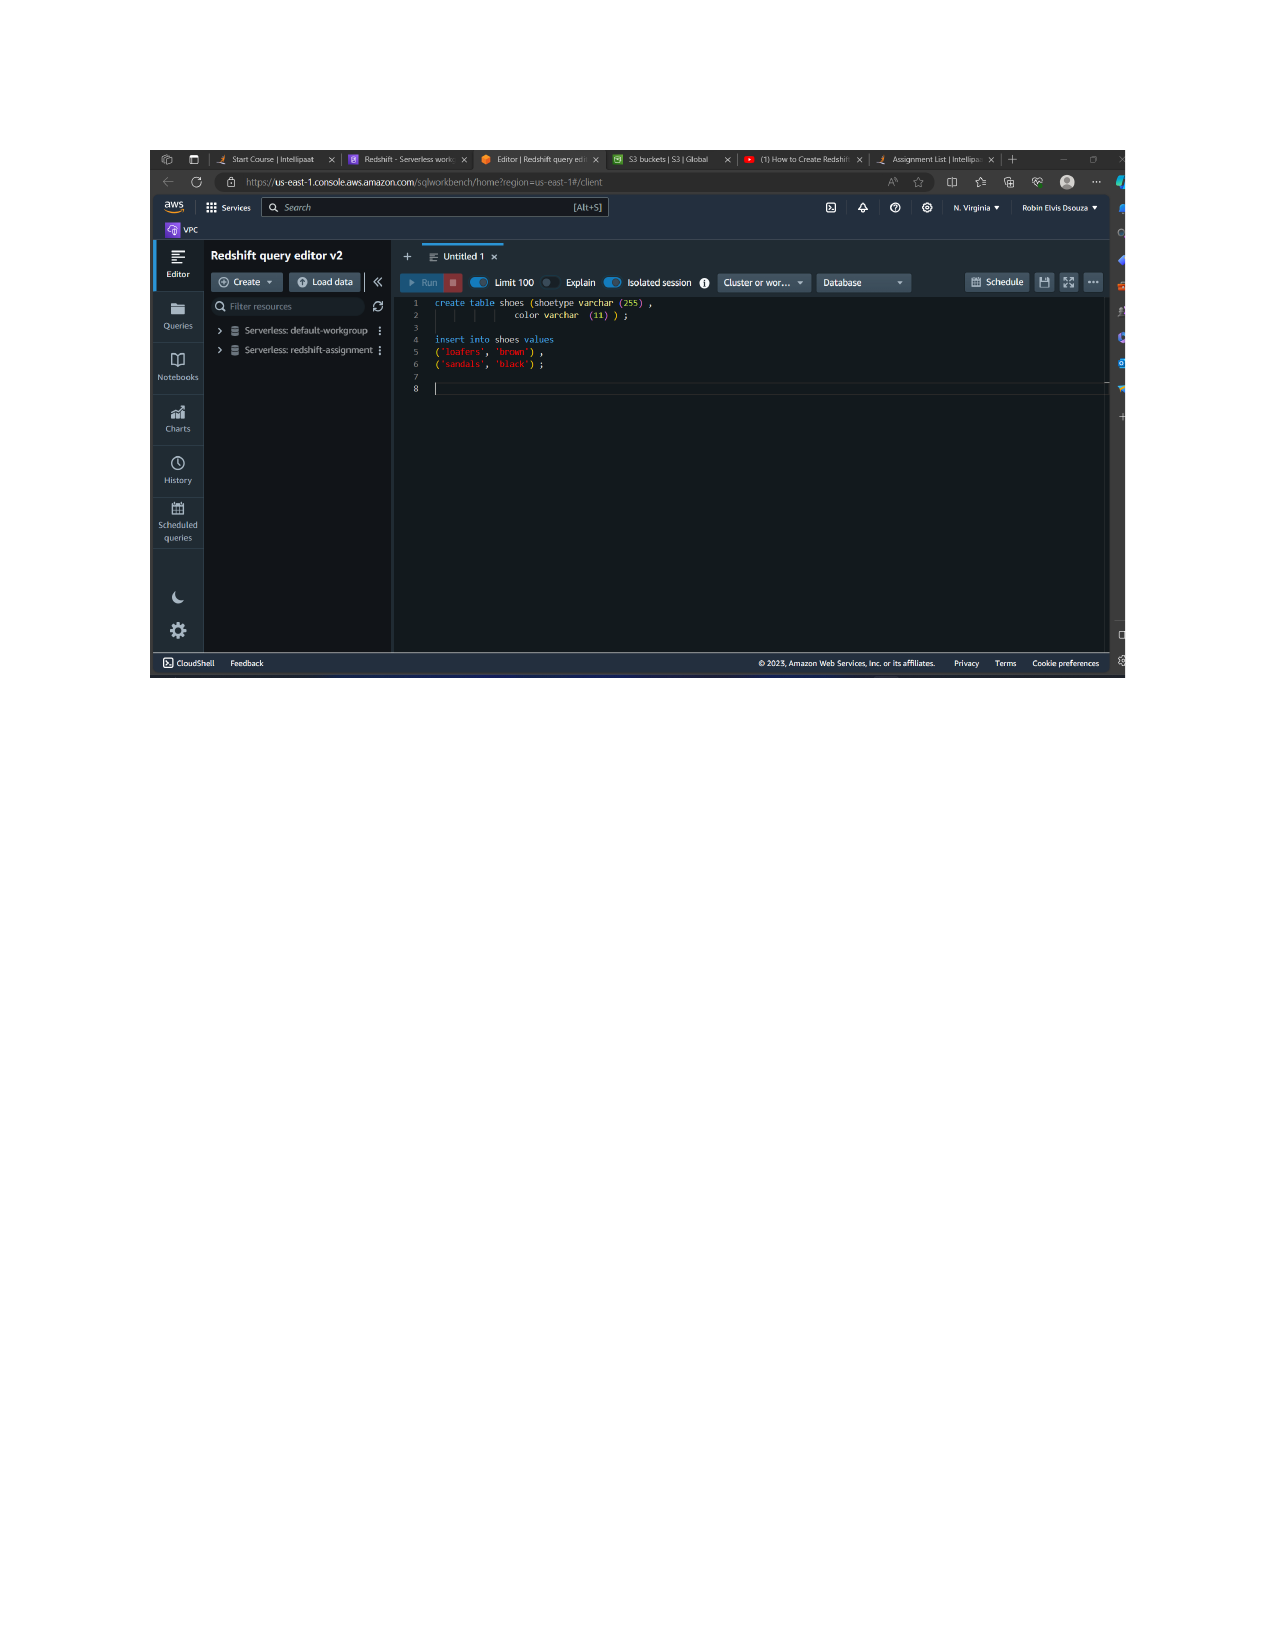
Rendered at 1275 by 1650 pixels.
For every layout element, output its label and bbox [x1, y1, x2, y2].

picture [150, 150, 1125, 678]
